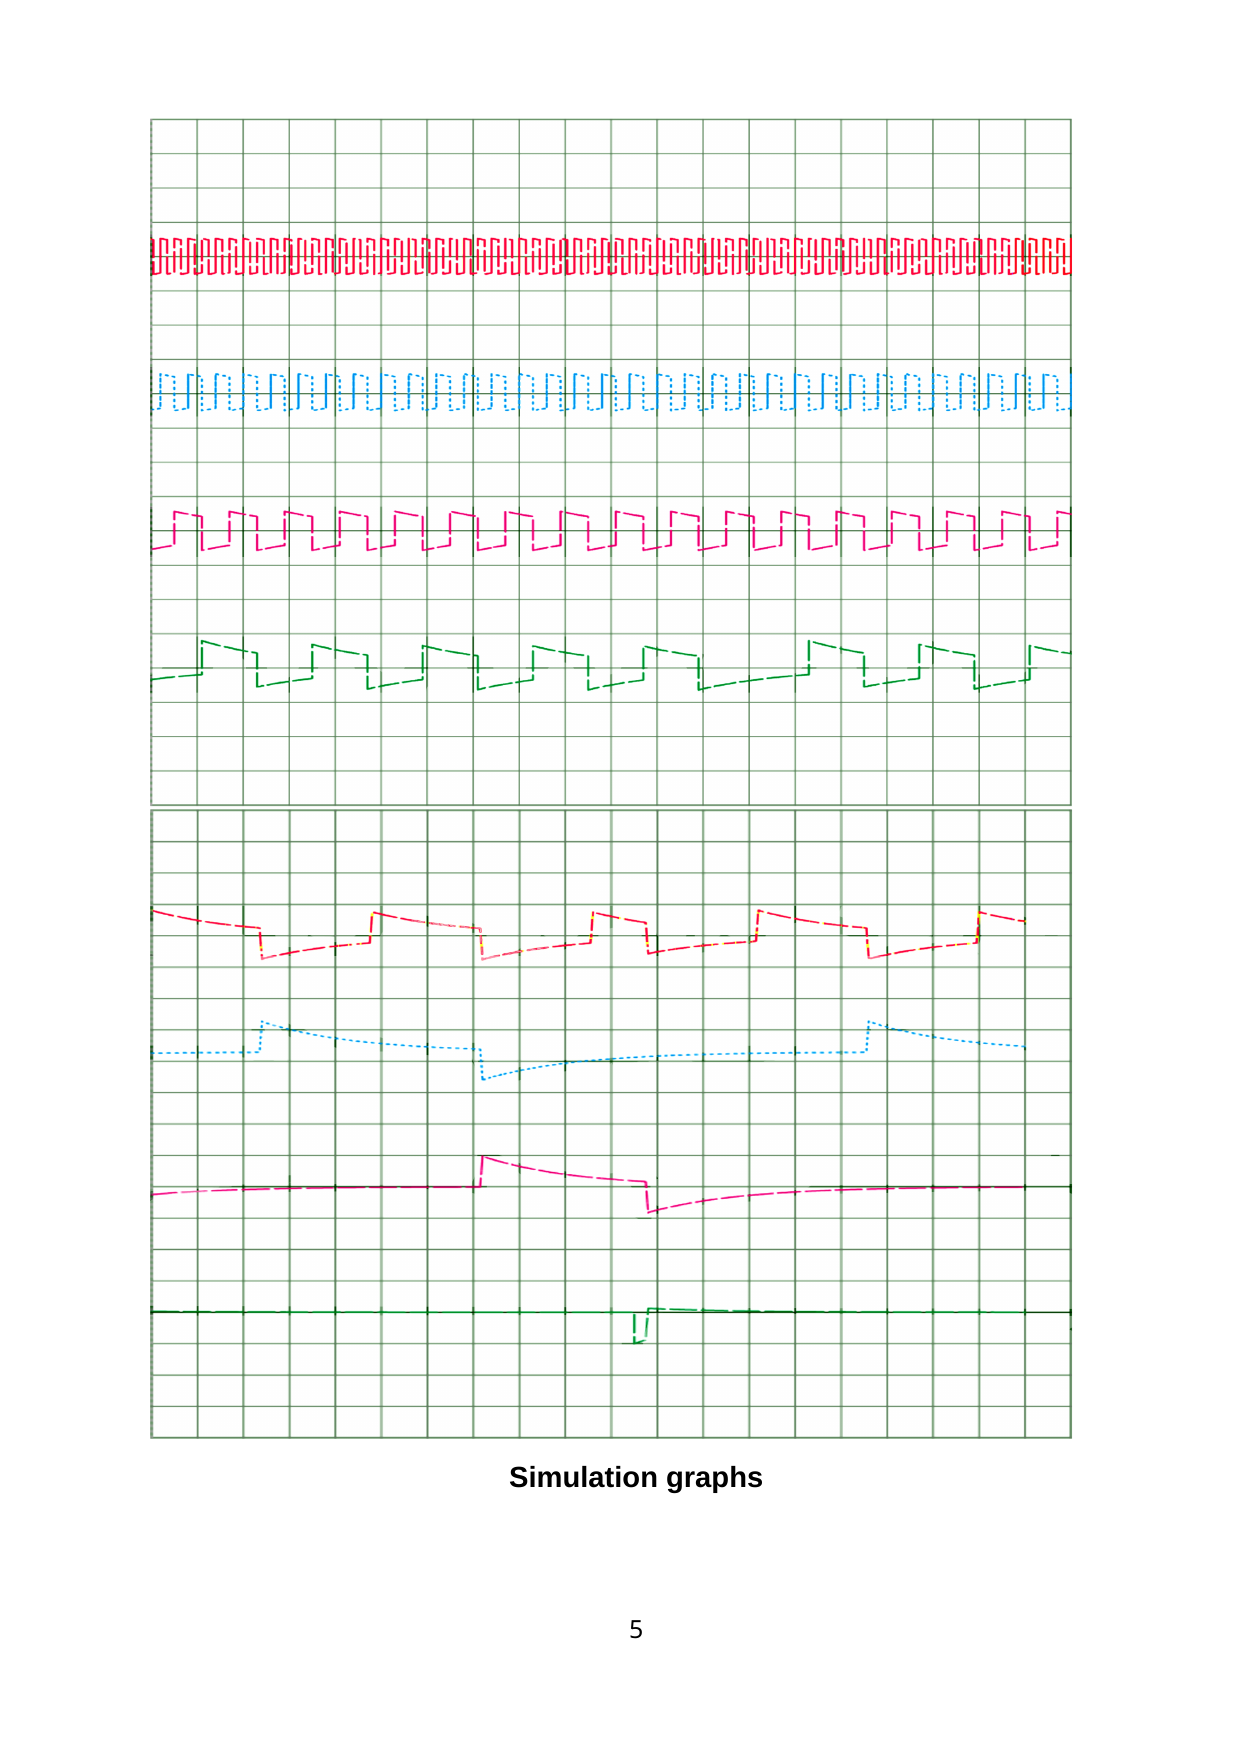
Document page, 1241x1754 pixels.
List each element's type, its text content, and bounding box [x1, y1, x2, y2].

picture [150, 118, 1073, 1439]
text Simulation graphs [150, 1460, 1122, 1493]
